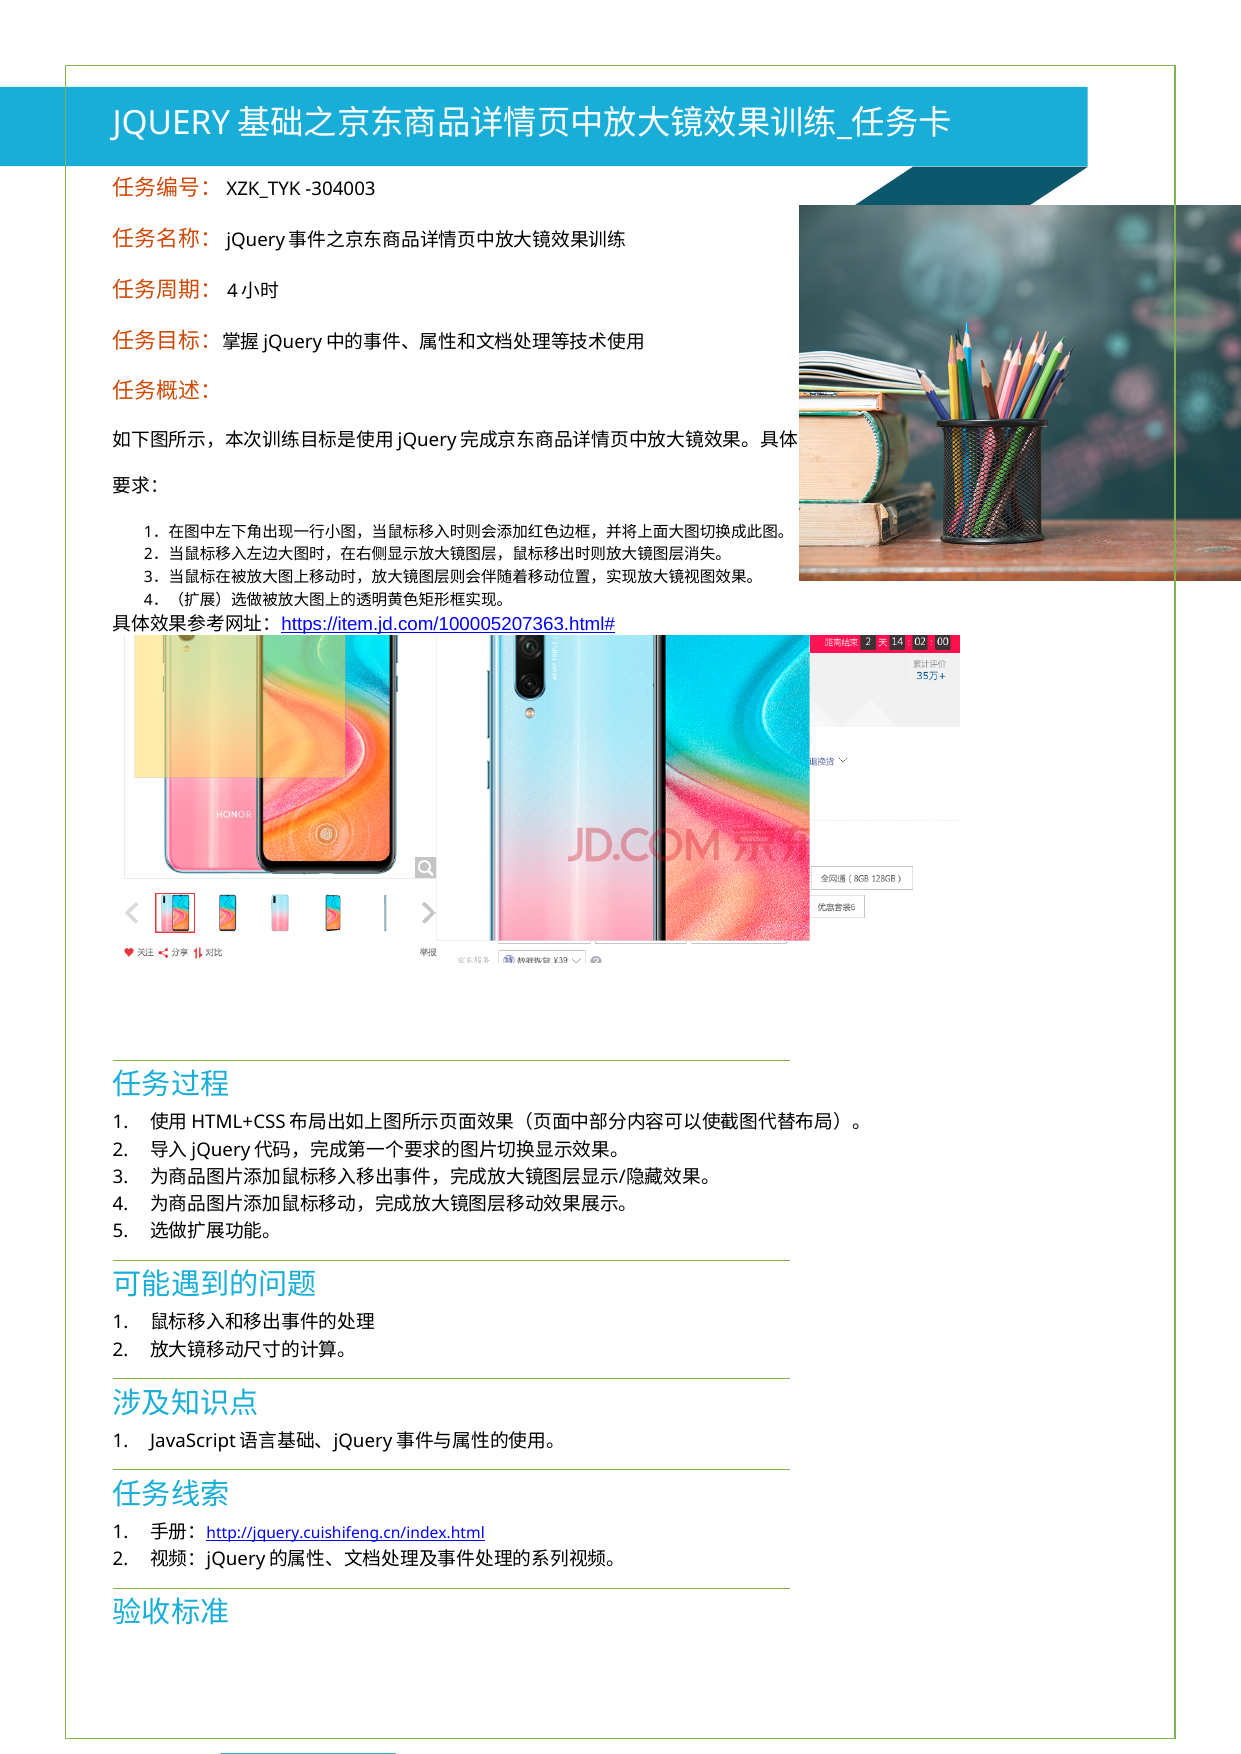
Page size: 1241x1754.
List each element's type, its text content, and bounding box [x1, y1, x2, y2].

text 任务目标：掌握jQuery中的事件、属性和文档处理等技术使用 [112, 324, 790, 354]
subtitle 涉及知识点 [112, 1379, 790, 1421]
picture [799, 452, 963, 472]
text 如下图所示，本次训练目标是使用jQuery完成京东商品详情页中放大镜效果。具体 [112, 426, 1128, 452]
picture [799, 205, 1174, 581]
list 当鼠标移入左边大图时，在右侧显示放大镜图层，鼠标移出时则放大镜图层消失。 [112, 542, 1128, 564]
text 具体效果参考网址：https://item.jd.com/100005207363.html# [112, 610, 1128, 636]
list 在图中左下角出现一行小图，当鼠标移入时则会添加红色边框，并将上面大图切换成此图。 [112, 519, 1128, 542]
list 为商品图片添加鼠标移入移出事件，完成放大镜图层显示/隐藏效果。 [112, 1161, 1128, 1188]
picture [112, 635, 965, 963]
title jquery基础之京东商品详情页中放大镜效果训练_任务卡 [112, 104, 1128, 142]
list JavaScript语言基础、jQuery事件与属性的使用。 [112, 1425, 1128, 1453]
list 手册：http://jquery.cuishifeng.cn/index.html [112, 1517, 1128, 1544]
text 任务编号： XZK_TYK -304003 [112, 172, 790, 202]
list 放大镜移动尺寸的计算。 [112, 1334, 1128, 1361]
text 任务周期： 4小时 [112, 273, 790, 303]
list 鼠标移入和移出事件的处理 [112, 1307, 1128, 1334]
subtitle 任务过程 [112, 1061, 790, 1103]
list 选做扩展功能。 [112, 1216, 1128, 1243]
list 视频：jQuery的属性、文档处理及事件处理的系列视频。 [112, 1544, 1128, 1571]
text 任务名称： jQuery事件之京东商品详情页中放大镜效果训练 [112, 222, 790, 252]
picture [1176, 205, 1241, 581]
subtitle 可能遇到的问题 [112, 1261, 790, 1303]
text 任务概述： [112, 375, 790, 405]
list 当鼠标在被放大图上移动时，放大镜图层则会伴随着移动位置，实现放大镜视图效果。 [112, 564, 1128, 587]
subtitle 验收标准 [112, 1589, 790, 1631]
list 为商品图片添加鼠标移动，完成放大镜图层移动效果展示。 [112, 1188, 1128, 1216]
list （扩展）选做被放大图上的透明黄色矩形框实现。 [112, 587, 1128, 610]
subtitle 任务线索 [112, 1470, 790, 1512]
list 使用HTML+CSS布局出如上图所示页面效果（页面中部分内容可以使截图代替布局）。 [112, 1107, 1128, 1134]
text 要求： [112, 472, 1128, 498]
list 导入jQuery代码，完成第一个要求的图片切换显示效果。 [112, 1134, 1128, 1161]
